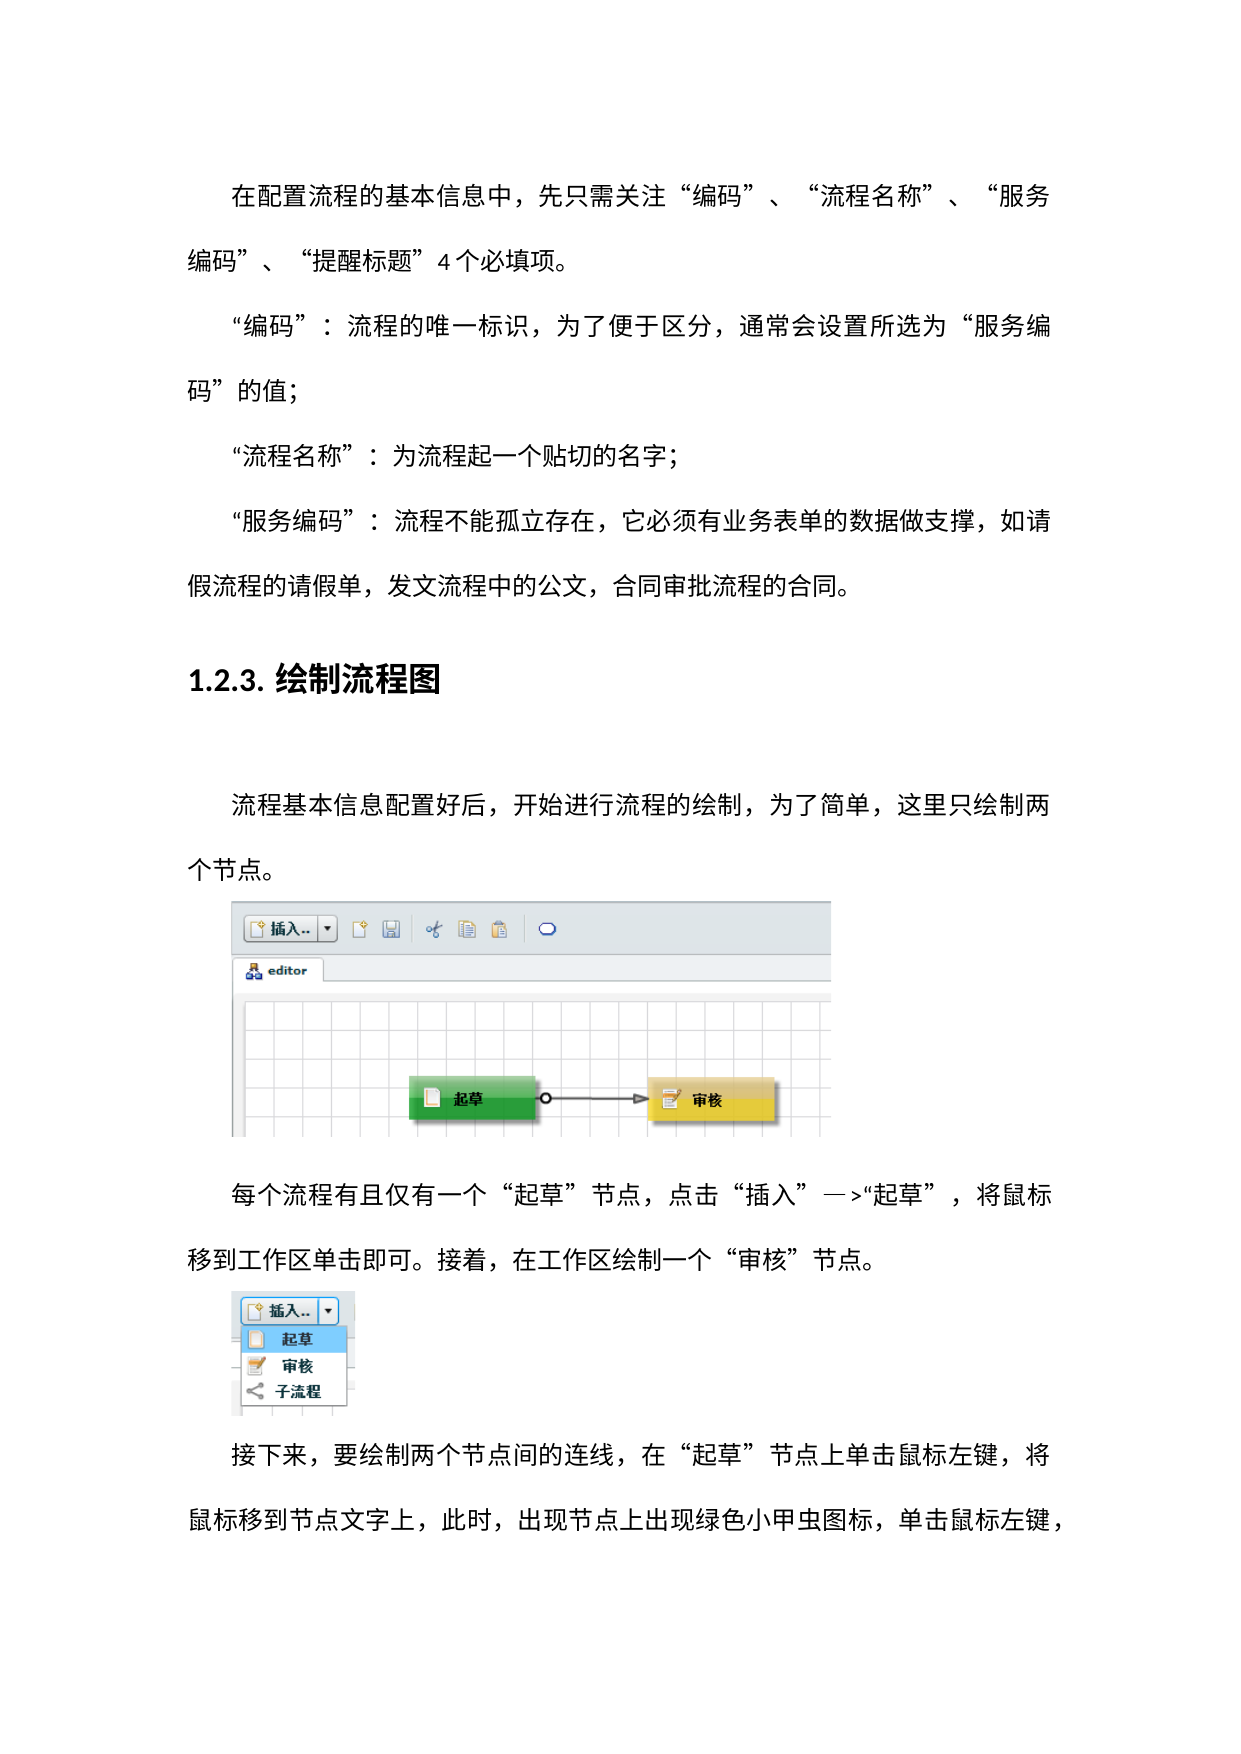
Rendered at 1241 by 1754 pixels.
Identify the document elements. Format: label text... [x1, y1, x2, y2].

picture [231, 1291, 356, 1416]
picture [231, 901, 832, 1137]
text “编码”：流程的唯一标识，为了便于区分，通常会设置所选为“服务编码”的值； [187, 292, 1053, 422]
text 每个流程有且仅有一个“起草”节点，点击“插入”—>“起草”，将鼠标移到工作区单击即可。接着，在工作区绘制一个“审核”节点。 [187, 1161, 1053, 1291]
text 流程基本信息配置好后，开始进行流程的绘制，为了简单，这里只绘制两个节点。 [187, 771, 1053, 901]
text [187, 1421, 1053, 1551]
text “服务编码”：流程不能孤立存在，它必须有业务表单的数据做支撑，如请假流程的请假单，发文流程中的公文，合同审批流程的合同。 [187, 487, 1053, 617]
list 绘制流程图 [187, 644, 1053, 709]
text “流程名称”：为流程起一个贴切的名字； [187, 422, 1053, 487]
text 在配置流程的基本信息中，先只需关注“编码”、“流程名称”、“服务编码”、“提醒标题”4个必填项。 [187, 162, 1053, 292]
